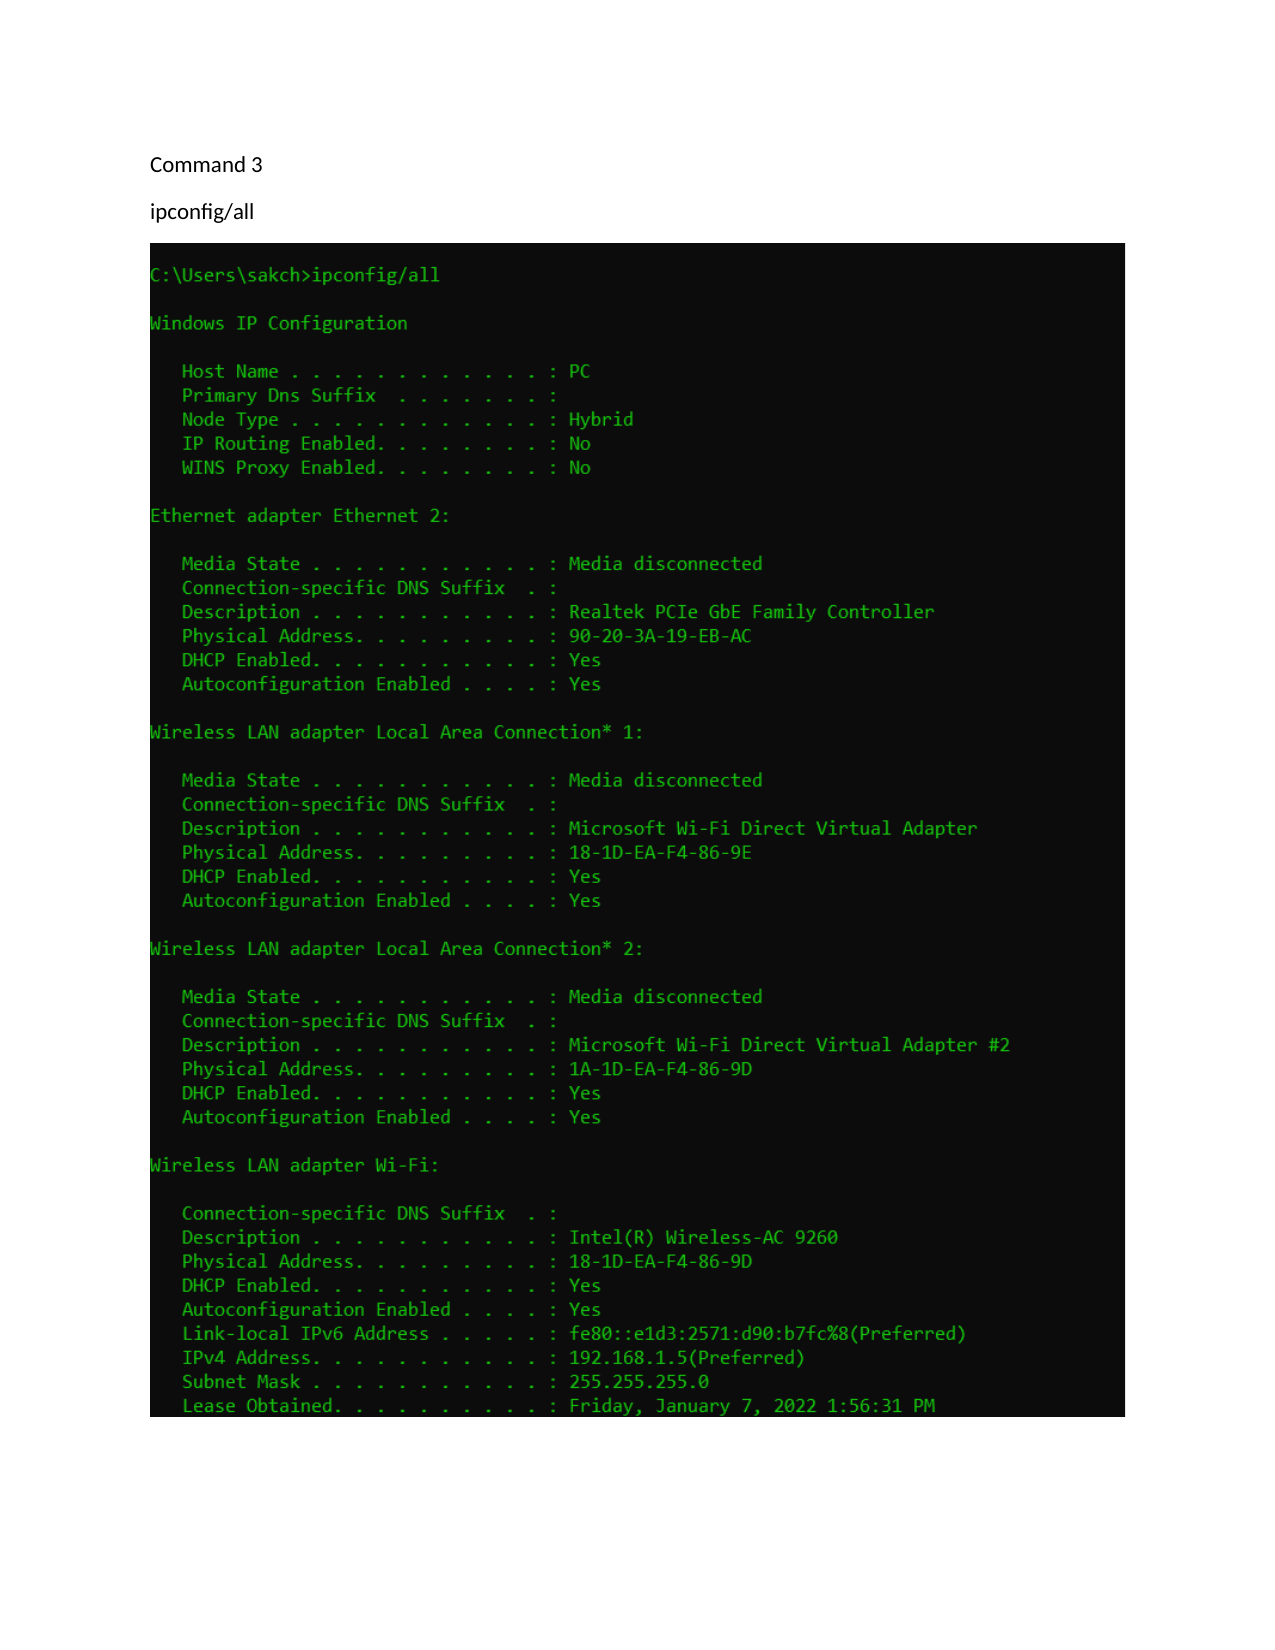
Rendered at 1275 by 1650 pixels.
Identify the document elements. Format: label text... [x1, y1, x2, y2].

picture [150, 243, 1125, 1417]
text ipconfig/all [150, 197, 1125, 225]
text Command 3 [150, 150, 1125, 178]
